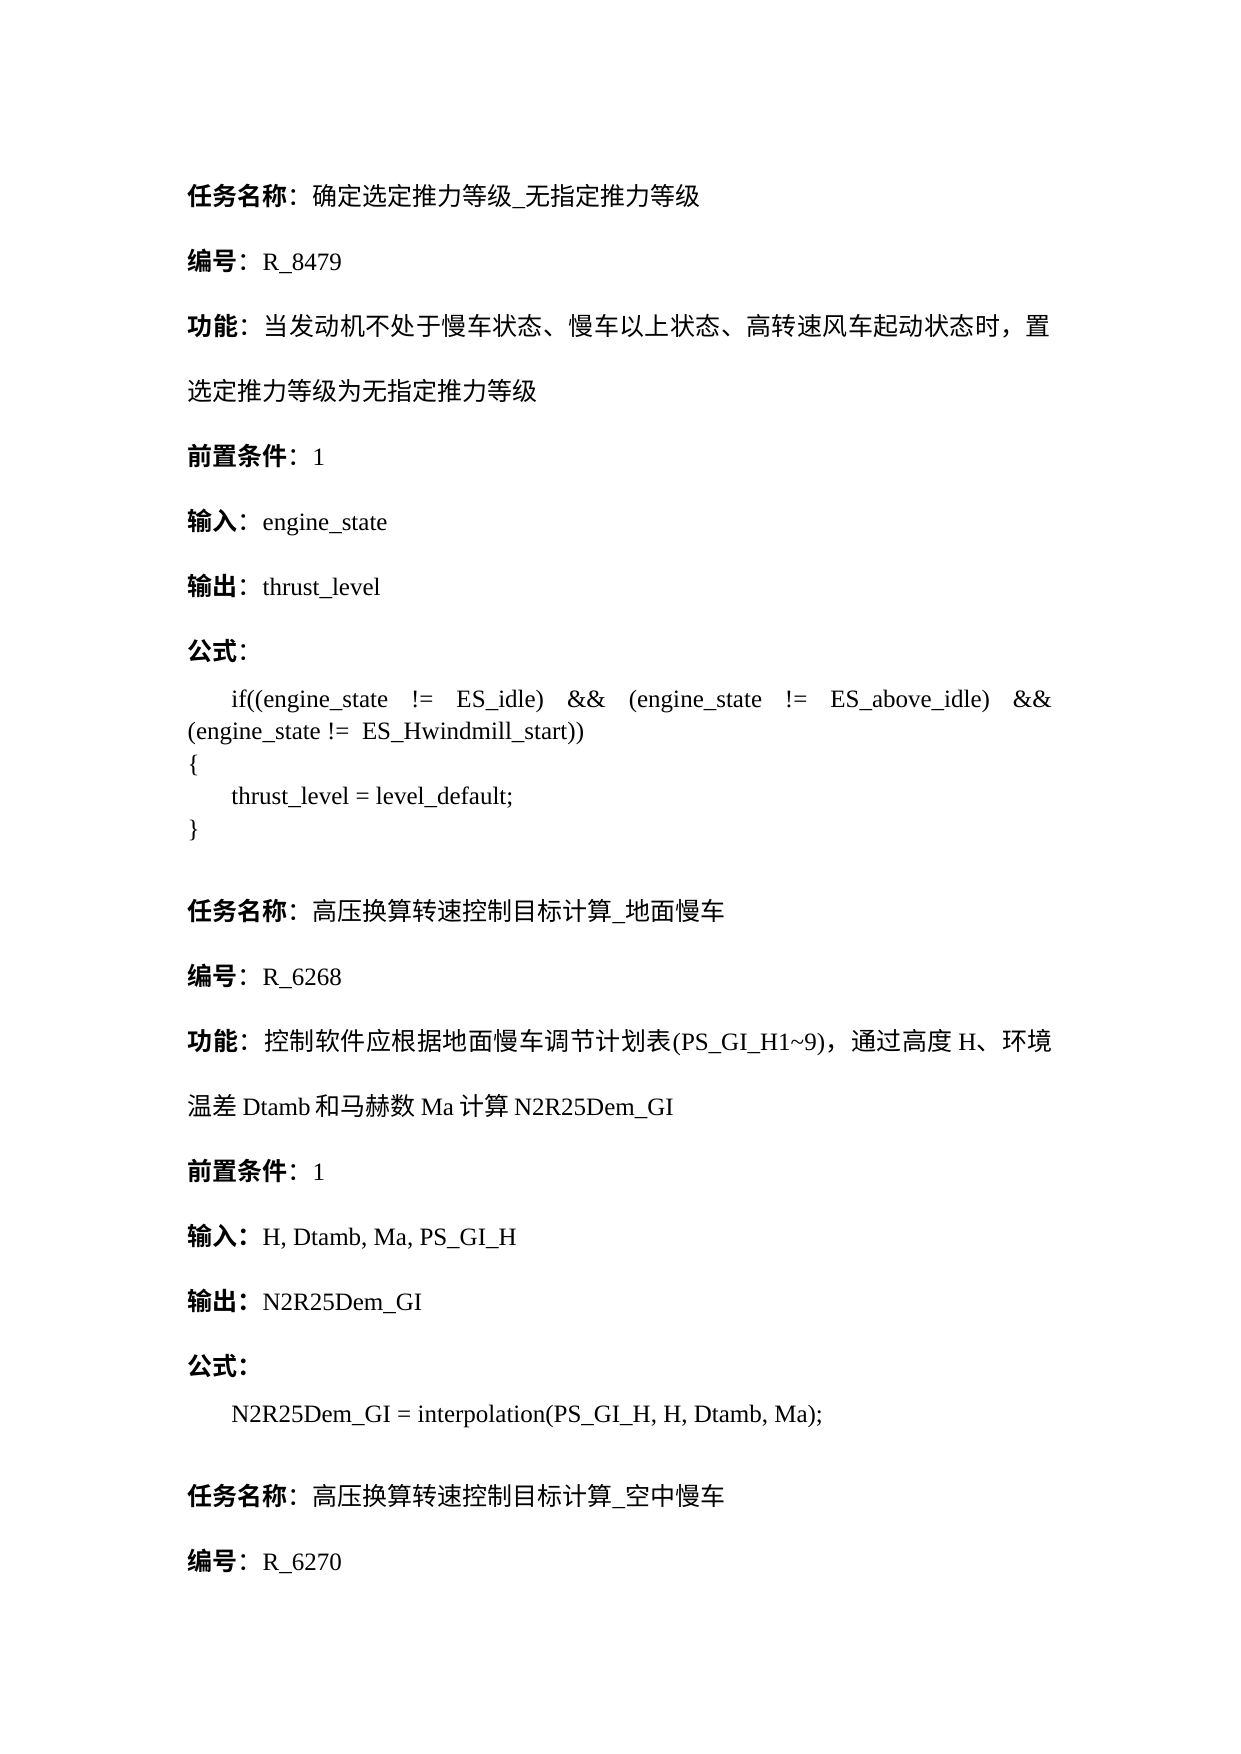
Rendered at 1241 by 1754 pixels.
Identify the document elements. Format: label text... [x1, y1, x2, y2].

text 功能：当发动机不处于慢车状态、慢车以上状态、高转速风车起动状态时，置选定推力等级为无指定推力等级 [187, 292, 1053, 422]
text 公式： [187, 1332, 1053, 1397]
text 任务名称：高压换算转速控制目标计算_空中慢车 [187, 1462, 1053, 1527]
text { [187, 747, 1053, 779]
text 输入：engine_state [187, 487, 1053, 552]
text 输入：H, Dtamb, Ma, PS_GI_H [187, 1202, 1053, 1267]
text 前置条件：1 [187, 422, 1053, 487]
text 输出：thrust_level [187, 552, 1053, 617]
text 功能：控制软件应根据地面慢车调节计划表(PS_GI_H1~9)，通过高度H、环境温差Dtamb和马赫数Ma计算N2R25Dem_GI [187, 1007, 1053, 1137]
text 编号：R_8479 [187, 227, 1053, 292]
text 任务名称：确定选定推力等级_无指定推力等级 [187, 162, 1053, 227]
text 前置条件：1 [187, 1137, 1053, 1202]
text 编号：R_6268 [187, 942, 1053, 1007]
text 输出：N2R25Dem_GI [187, 1267, 1053, 1332]
text } [187, 812, 1053, 844]
text 公式： [187, 617, 1053, 682]
text 任务名称：高压换算转速控制目标计算_地面慢车 [187, 877, 1053, 942]
text 编号：R_6270 [187, 1527, 1053, 1592]
text thrust_level = level_default; [187, 779, 1053, 812]
text N2R25Dem_GI = interpolation(PS_GI_H, H, Dtamb, Ma); [187, 1397, 1053, 1429]
text if((engine_state != ES_idle) && (engine_state != ES_above_idle) && (engine_state != ES_Hwindmill_start)) [187, 682, 1053, 747]
